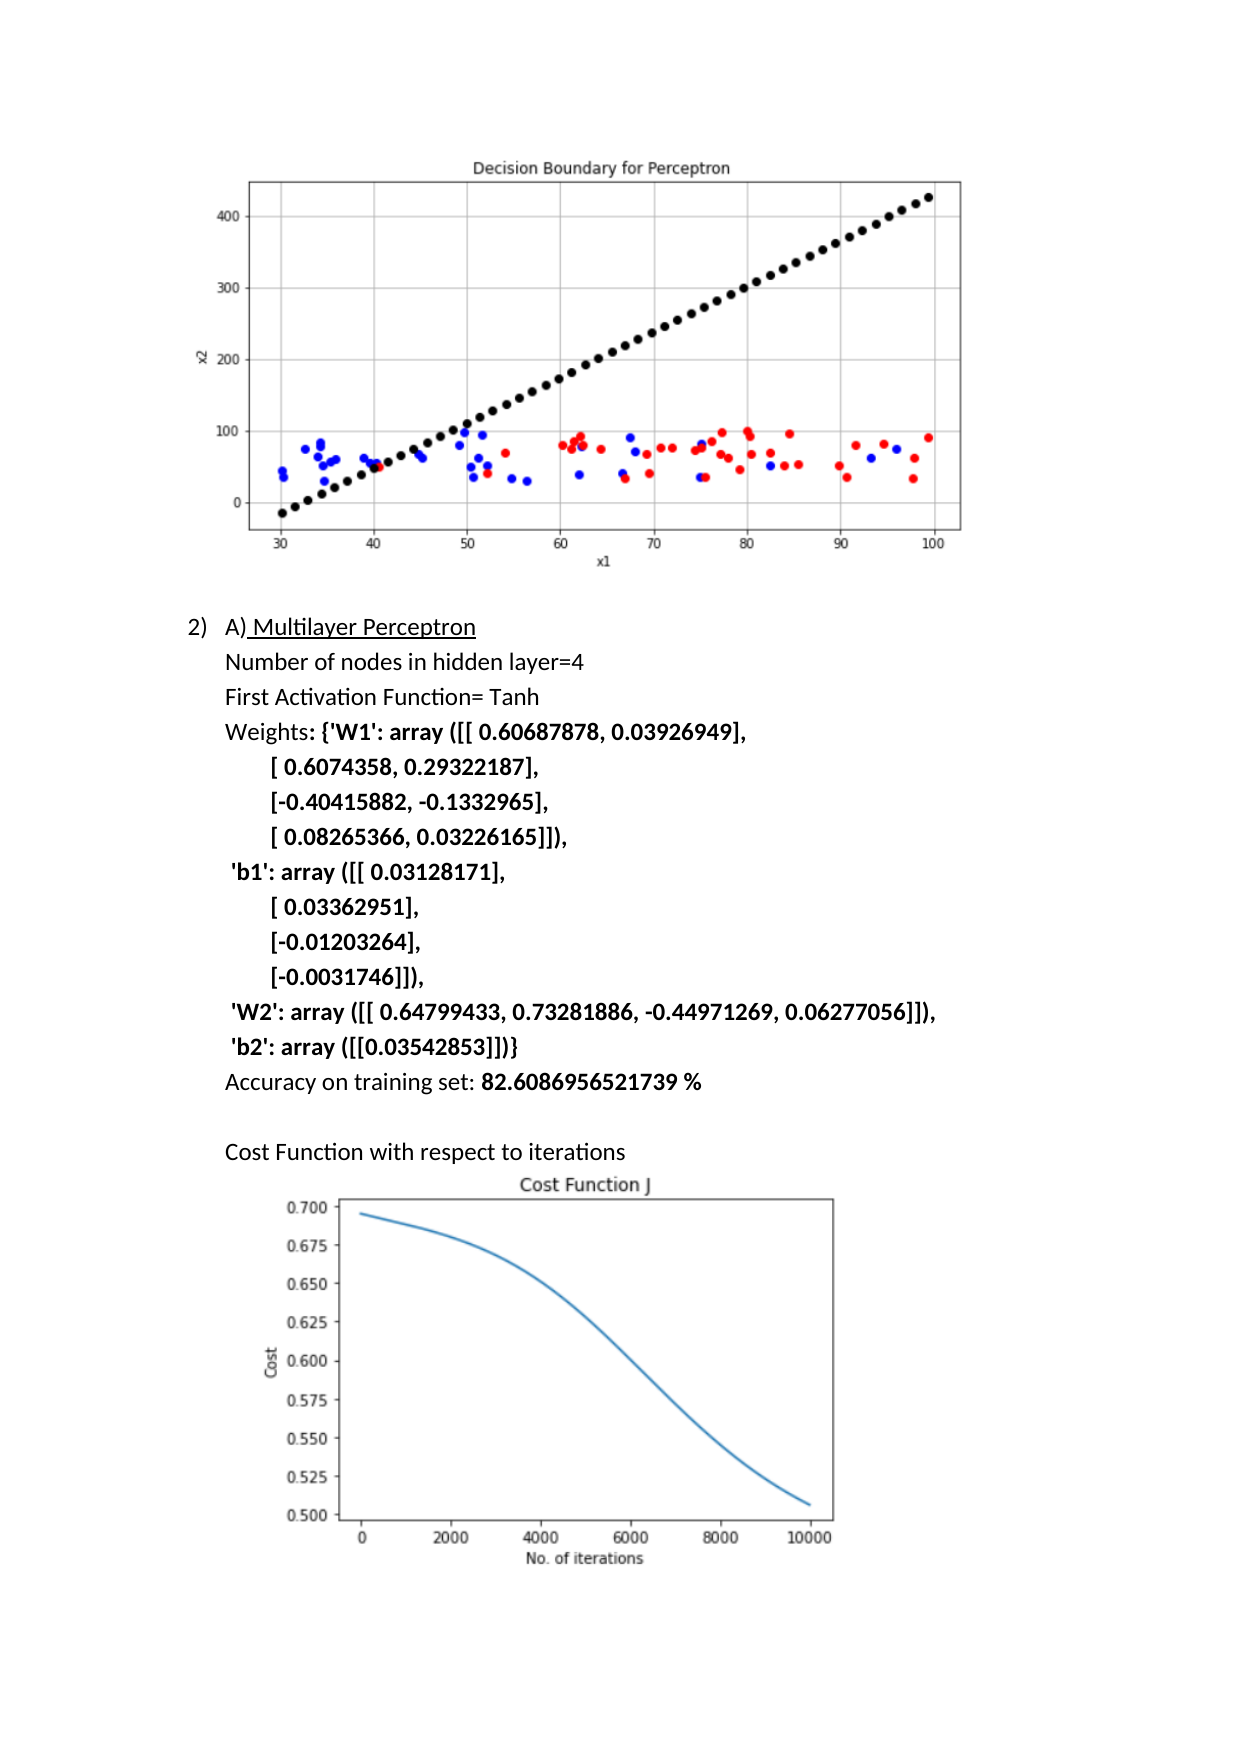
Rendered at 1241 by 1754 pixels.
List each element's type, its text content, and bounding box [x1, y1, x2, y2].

list [-0.0031746]]), [225, 961, 1090, 992]
list 'W2': array ([[ 0.64799433, 0.73281886, -0.44971269, 0.06277056]]), [225, 996, 1090, 1027]
picture [225, 1171, 910, 1584]
list 'b2': array ([[0.03542853]])} [225, 1031, 1090, 1062]
list 'b1': array ([[ 0.03128171], [225, 856, 1090, 887]
list [-0.01203264], [225, 926, 1090, 957]
list First Activation Function= Tanh [225, 681, 1090, 712]
list A) Multilayer Perceptron [187, 611, 1090, 642]
list [ 0.6074358, 0.29322187], [225, 751, 1090, 782]
list [-0.40415882, -0.1332965], [225, 786, 1090, 817]
list Accuracy on training set: 82.6086956521739 % [225, 1066, 1090, 1097]
list [ 0.03362951], [225, 891, 1090, 922]
list [ 0.08265366, 0.03226165]]), [225, 821, 1090, 852]
list Number of nodes in hidden layer=4 [225, 646, 1090, 677]
list Cost Function with respect to iterations [225, 1136, 1090, 1167]
picture [150, 150, 1034, 587]
list Weights: {'W1': array ([[ 0.60687878, 0.03926949], [225, 716, 1090, 747]
